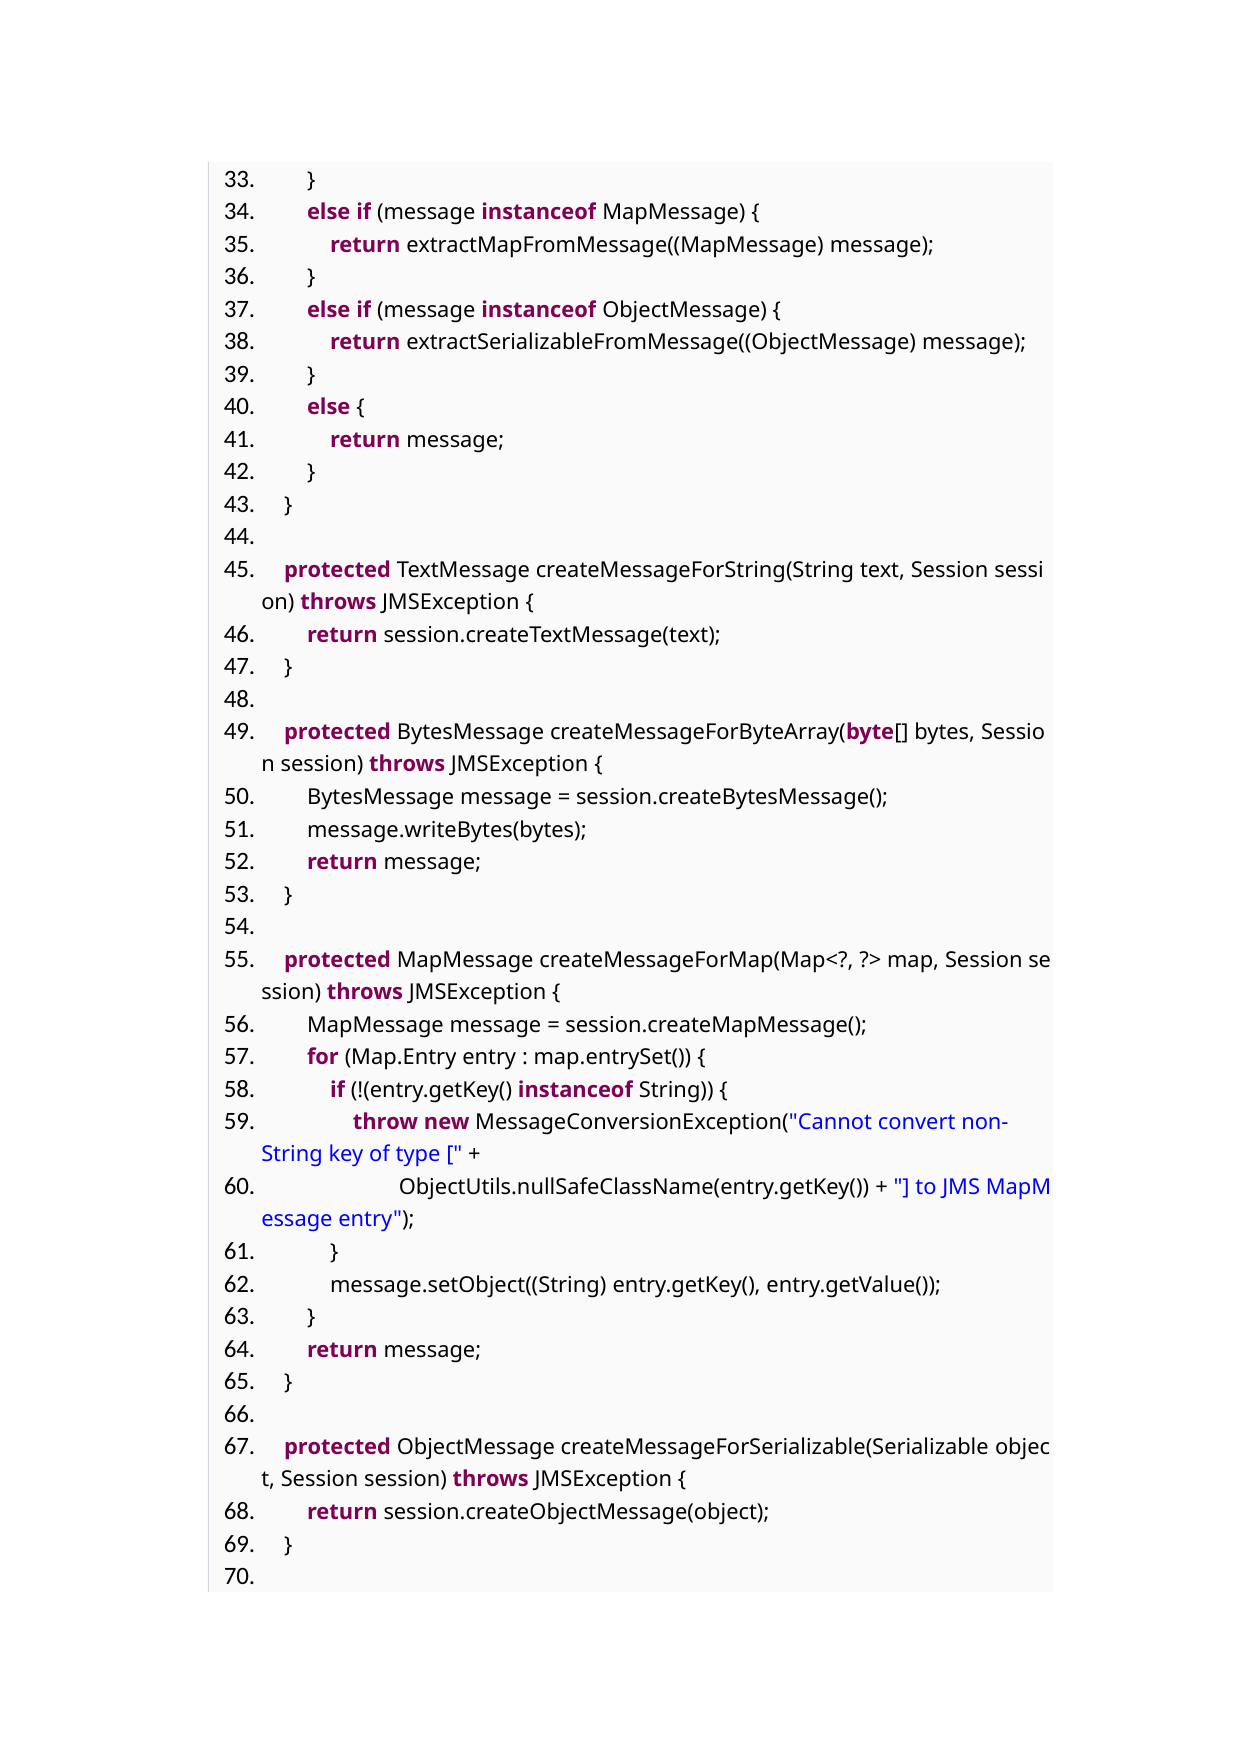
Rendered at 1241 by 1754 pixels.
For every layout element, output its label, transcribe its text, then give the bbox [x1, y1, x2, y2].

list } [209, 487, 1053, 519]
list return extractMapFromMessage((MapMessage) message); [209, 227, 1053, 259]
list } [209, 259, 1053, 292]
list message.writeBytes(bytes); [209, 812, 1053, 844]
list protected TextMessage createMessageForString(String text, Session session) throws JMSException { [209, 552, 1053, 617]
list } [209, 162, 1053, 194]
list } [209, 454, 1053, 487]
list else { [209, 389, 1053, 422]
list if (!(entry.getKey() instanceof String)) { [209, 1072, 1053, 1104]
list return session.createTextMessage(text); [209, 617, 1053, 649]
list } [209, 649, 1053, 682]
list } [209, 877, 1053, 909]
list ObjectUtils.nullSafeClassName(entry.getKey()) + "] to JMS MapMessage entry"); [209, 1169, 1053, 1234]
list return message; [209, 844, 1053, 877]
list return message; [209, 422, 1053, 454]
list else if (message instanceof MapMessage) { [209, 194, 1053, 227]
list return session.createObjectMessage(object); [209, 1494, 1053, 1527]
list } [209, 1364, 1053, 1397]
list return message; [209, 1332, 1053, 1364]
list } [209, 357, 1053, 389]
list for (Map.Entry entry : map.entrySet()) { [209, 1039, 1053, 1072]
list protected BytesMessage createMessageForByteArray(byte[] bytes, Session session) throws JMSException { [209, 714, 1053, 779]
list BytesMessage message = session.createBytesMessage(); [209, 779, 1053, 812]
list } [209, 1299, 1053, 1332]
list } [209, 1234, 1053, 1267]
list protected ObjectMessage createMessageForSerializable(Serializable object, Session session) throws JMSException { [209, 1429, 1053, 1494]
list protected MapMessage createMessageForMap(Map<?, ?> map, Session session) throws JMSException { [209, 942, 1053, 1007]
list MapMessage message = session.createMapMessage(); [209, 1007, 1053, 1039]
list else if (message instanceof ObjectMessage) { [209, 292, 1053, 324]
list return extractSerializableFromMessage((ObjectMessage) message); [209, 324, 1053, 357]
list } [209, 1527, 1053, 1559]
list throw new MessageConversionException("Cannot convert non-String key of type [" + [209, 1104, 1053, 1169]
list message.setObject((String) entry.getKey(), entry.getValue()); [209, 1267, 1053, 1299]
